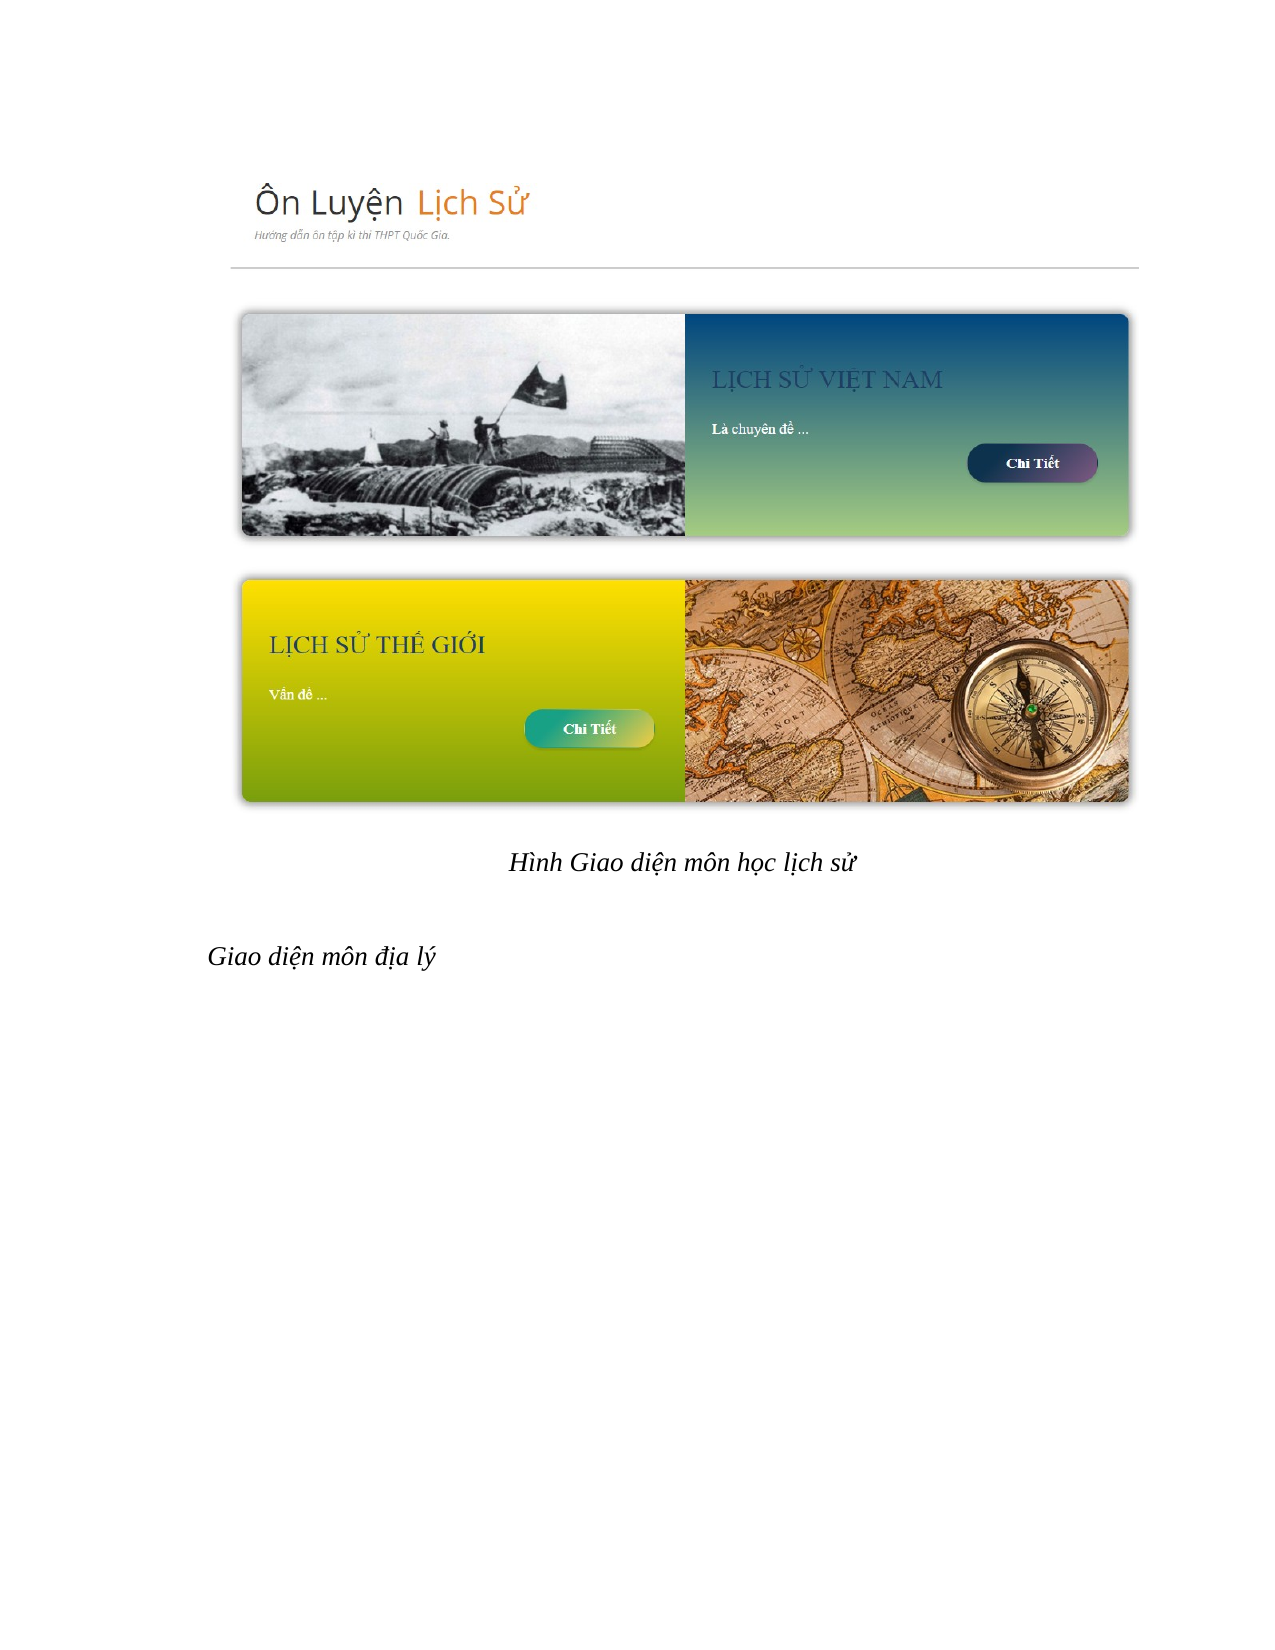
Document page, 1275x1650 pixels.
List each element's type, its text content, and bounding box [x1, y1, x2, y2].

text Hình Giao diện môn học lịch sử [290, 846, 1074, 877]
picture [230, 183, 1139, 814]
text Giao diện môn địa lý [207, 940, 1233, 971]
